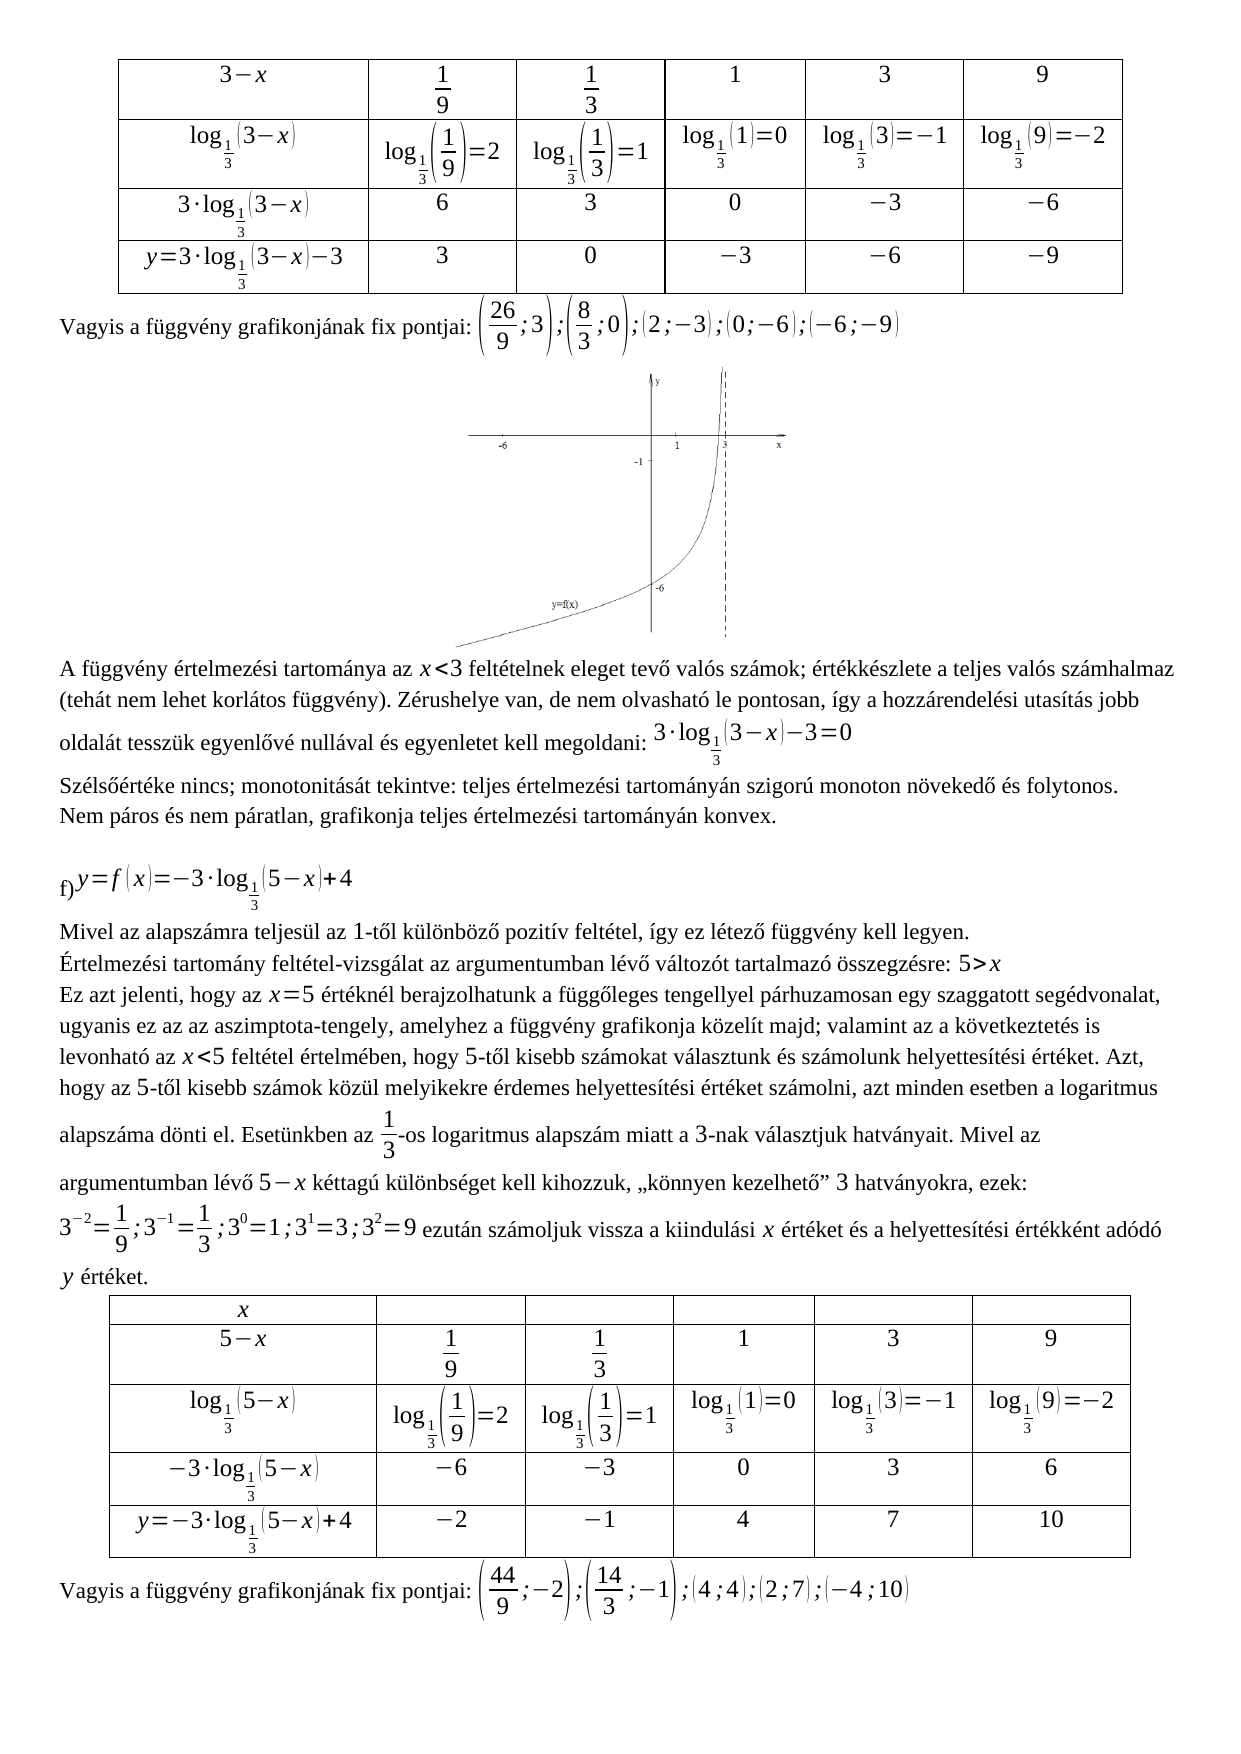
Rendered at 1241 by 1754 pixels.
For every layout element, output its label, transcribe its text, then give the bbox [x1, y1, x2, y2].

table_cell [377, 1385, 525, 1452]
text Mivel az alapszámra teljesül az -től különböző pozitív feltétel, így ez létező függvény kell legyen. [59, 918, 1181, 945]
table_cell [964, 120, 1122, 187]
text A függvény értelmezési tartománya az feltételnek eleget tevő valós számok; értékkészlete a teljes valós számhalmaz (tehát nem lehet korlátos függvény). Zérushelye van, de nem olvasható le pontosan, így a hozzárendelési utasítás jobb oldalát tesszük egyenlővé nullával és egyenletet kell megoldani: [59, 655, 1181, 768]
text Értelmezési tartomány feltétel-vizsgálat az argumentumban lévő változót tartalmazó összegzésre: [59, 949, 1181, 977]
table_cell [369, 241, 516, 292]
table_cell [377, 1325, 525, 1384]
text Vagyis a függvény grafikonjának fix pontjai: [59, 293, 1181, 358]
table_cell [666, 241, 805, 292]
table_cell [517, 120, 664, 187]
table_cell [369, 60, 516, 119]
table_cell [526, 1325, 673, 1384]
table_header [815, 1296, 972, 1324]
text Nem páros és nem páratlan, grafikonja teljes értelmezési tartományán konvex. [59, 802, 1181, 828]
text ezután számoljuk vissza a kiindulási értéket és a helyettesítési értékként adódó értéket. [59, 1199, 1181, 1291]
table_cell [517, 60, 664, 119]
table_cell [377, 1506, 525, 1557]
table_cell [815, 1385, 972, 1452]
table_cell [110, 1453, 376, 1504]
text Vagyis a függvény grafikonjának fix pontjai: [59, 1558, 1181, 1623]
table_cell [964, 241, 1122, 292]
table_cell [973, 1385, 1130, 1452]
table_cell [674, 1453, 814, 1504]
table_cell [119, 189, 368, 240]
table_cell [964, 189, 1122, 240]
table_cell [815, 1453, 972, 1504]
table_cell [110, 1506, 376, 1557]
table_cell [369, 120, 516, 187]
table_header [377, 1296, 525, 1324]
table_cell [964, 60, 1122, 119]
table_cell [973, 1506, 1130, 1557]
table_cell [806, 120, 963, 187]
table_cell [806, 60, 963, 119]
table_cell [666, 120, 805, 187]
table_cell [674, 1325, 814, 1384]
table_header [526, 1296, 673, 1324]
table_cell [119, 60, 368, 119]
table_cell [666, 60, 805, 119]
table_cell [369, 189, 516, 240]
table_cell [674, 1385, 814, 1452]
table_cell [815, 1325, 972, 1384]
table_cell [815, 1506, 972, 1557]
table_cell [110, 1325, 376, 1384]
table_cell [806, 241, 963, 292]
text Ez azt jelenti, hogy az értéknél berajzolhatunk a függőleges tengellyel párhuzamosan egy szaggatott segédvonalat, ugyanis ez az az aszimptota-tengely, amelyhez a függvény grafikonja közelít majd; valamint az a következtetés is levonható az feltétel értelmében, hogy -től kisebb számokat választunk és számolunk helyettesítési értéket. Azt, hogy az -től kisebb számok közül melyikekre érdemes helyettesítési értéket számolni, azt minden esetben a logaritmus alapszáma dönti el. Esetünkben az -os logaritmus alapszám miatt a -nak választjuk hatványait. Mivel az argumentumban lévő kéttagú különbséget kell kihozzuk, „könnyen kezelhető” hatványokra, ezek: [59, 981, 1181, 1196]
table_cell [674, 1506, 814, 1557]
table_cell [377, 1453, 525, 1504]
table_header [674, 1296, 814, 1324]
table_cell [526, 1385, 673, 1452]
table_cell [526, 1506, 673, 1557]
table_cell [666, 189, 805, 240]
table_cell [119, 241, 368, 292]
table_cell [110, 1385, 376, 1452]
table_header [110, 1296, 376, 1324]
table_cell [119, 120, 368, 187]
text f) [59, 862, 1181, 914]
table_cell [517, 241, 664, 292]
table_cell [806, 189, 963, 240]
table_cell [973, 1453, 1130, 1504]
text Szélsőértéke nincs; monotonitását tekintve: teljes értelmezési tartományán szigorú monoton növekedő és folytonos. [59, 772, 1181, 798]
table_cell [526, 1453, 673, 1504]
table_header [973, 1296, 1130, 1324]
table_cell [517, 189, 664, 240]
picture [449, 362, 791, 651]
table_cell [973, 1325, 1130, 1384]
